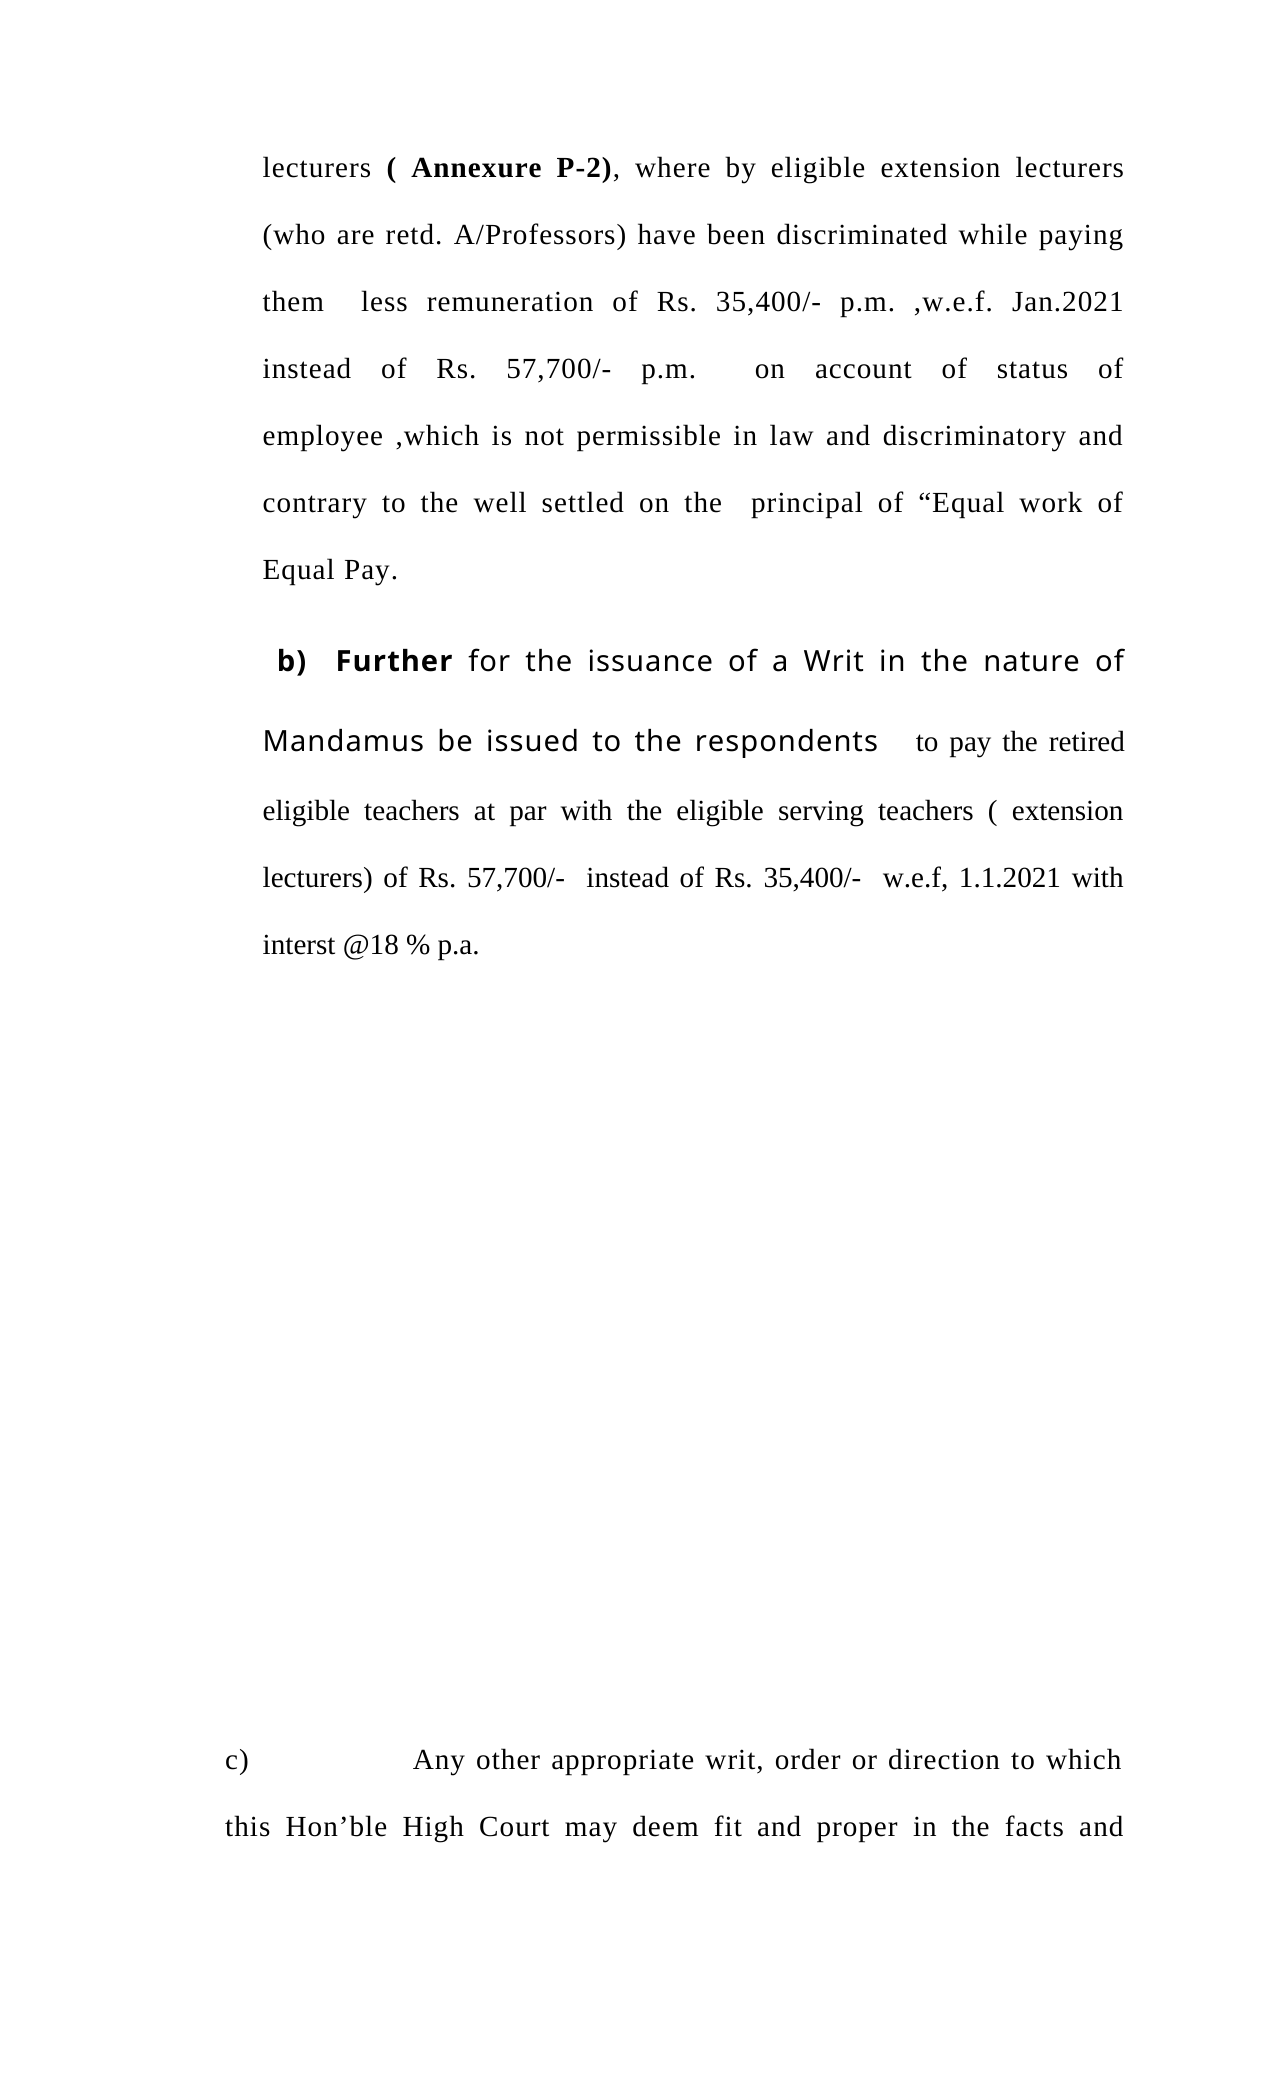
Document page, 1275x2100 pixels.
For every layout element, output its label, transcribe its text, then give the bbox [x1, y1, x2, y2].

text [262, 150, 1125, 586]
text b) Further for the issuance of a Writ in the nature of Mandamus be issued to the respondents to pay the retired eligible teachers at par with the eligible serving teachers ( extension lecturers) of Rs. 57,700/- instead of Rs. 35,400/- w.e.f, 1.1.2021 with interst @18 % p.a. [262, 640, 1125, 961]
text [225, 1742, 1125, 1843]
